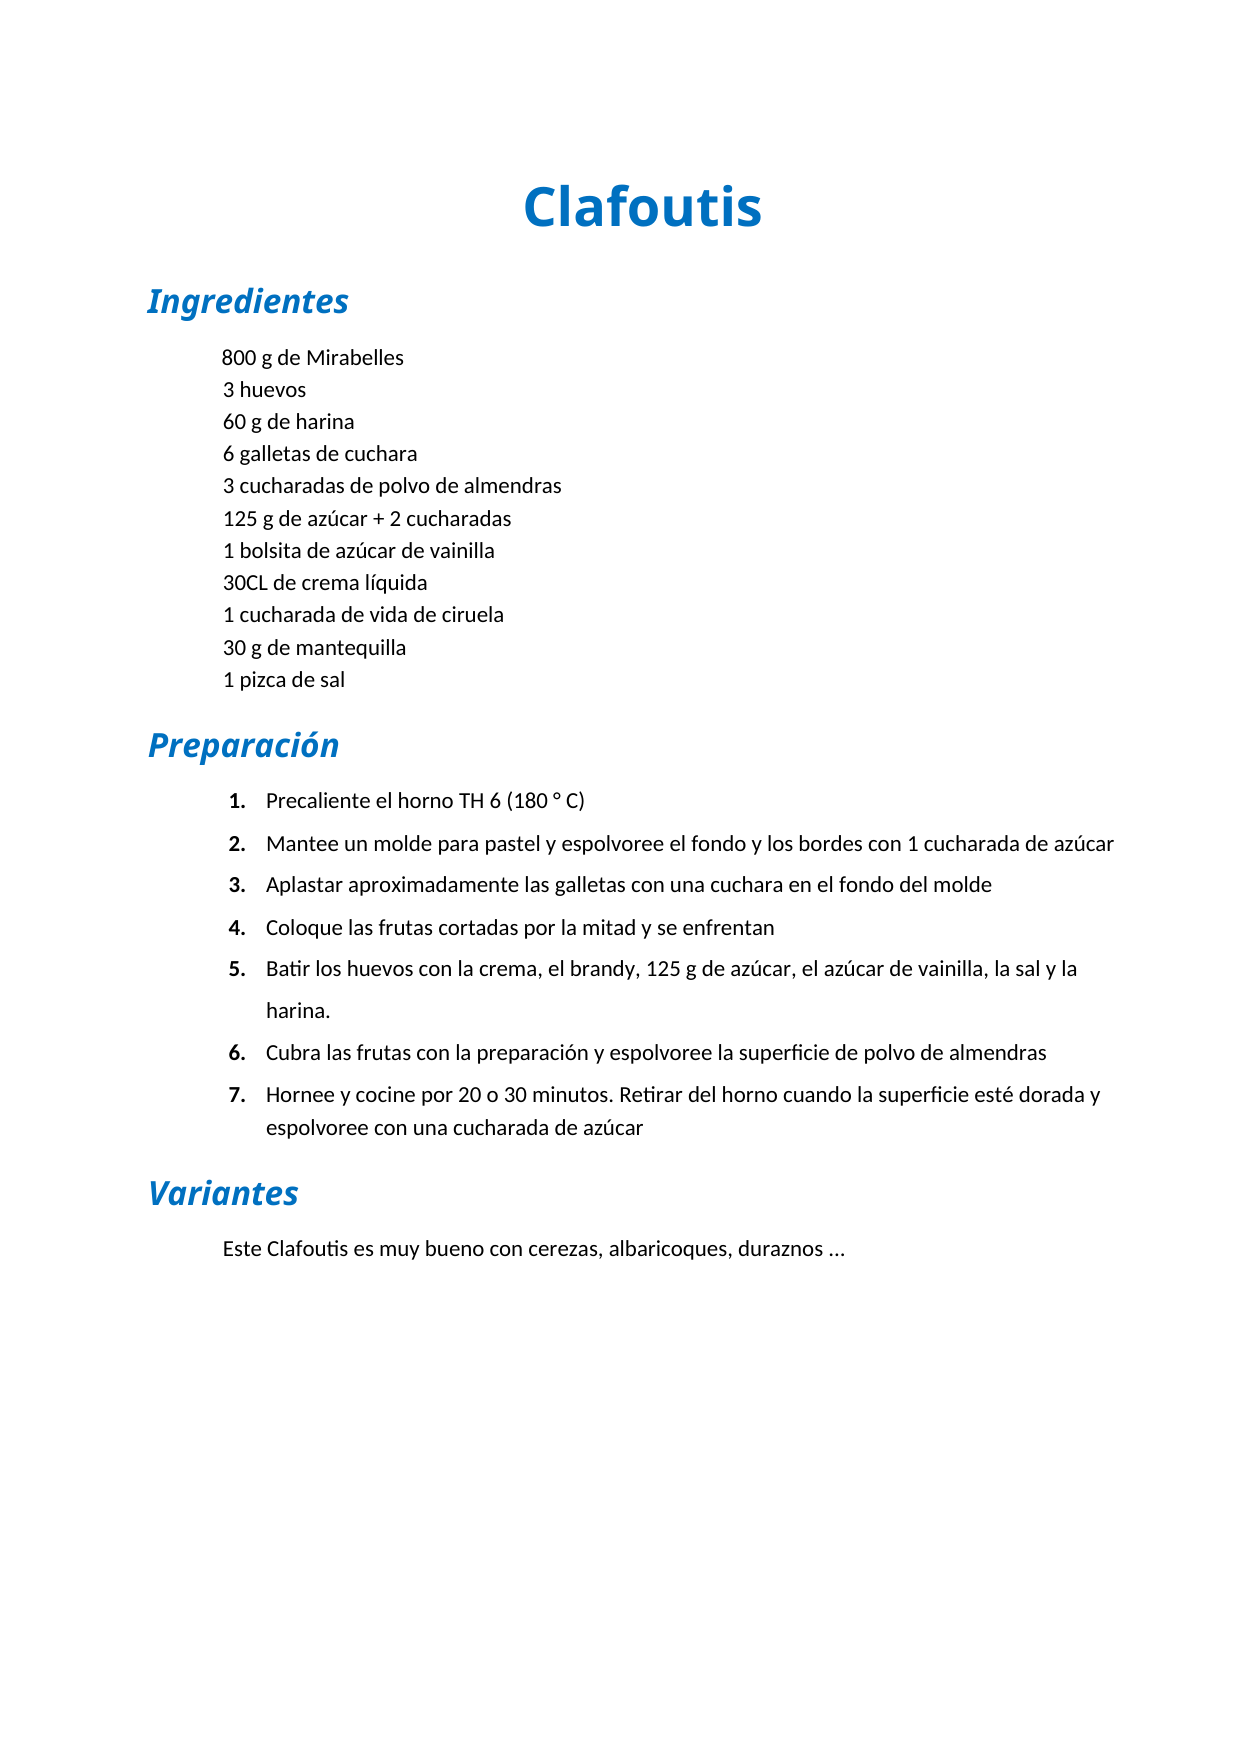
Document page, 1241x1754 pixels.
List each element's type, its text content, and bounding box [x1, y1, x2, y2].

list Cubra las frutas con la preparación y espolvoree la superficie de polvo de almendras [228, 1038, 1137, 1067]
subtitle Preparación [148, 722, 1137, 767]
text 1 cucharada de vida de ciruela [223, 600, 1137, 628]
subtitle Variantes [148, 1170, 1137, 1215]
text 1 bolsita de azúcar de vainilla [223, 536, 1137, 564]
text 30CL de crema líquida [223, 568, 1137, 596]
text 3 cucharadas de polvo de almendras [223, 472, 1137, 500]
list Coloque las frutas cortadas por la mitad y se enfrentan [228, 913, 1137, 941]
text 1 pizca de sal [223, 665, 1137, 693]
text 60 g de harina [223, 407, 1137, 435]
list Hornee y cocine por 20 o 30 minutos. Retirar del horno cuando la superficie esté dorada y espolvoree con una cucharada de azúcar [228, 1081, 1137, 1141]
text 6 galletas de cuchara [223, 439, 1137, 467]
text 30 g de mantequilla [223, 633, 1137, 661]
text 3 huevos [223, 375, 1137, 403]
list Mantee un molde para pastel y espolvoree el fondo y los bordes con 1 cucharada de azúcar [228, 829, 1137, 857]
text 800 g de Mirabelles [221, 343, 1137, 371]
subtitle Ingredientes [148, 278, 1137, 324]
list Batir los huevos con la crema, el brandy, 125 g de azúcar, el azúcar de vainilla, la sal y la harina. [228, 954, 1137, 1024]
text 125 g de azúcar + 2 cucharadas [223, 504, 1137, 532]
list Este Clafoutis es muy bueno con cerezas, albaricoques, duraznos ... [223, 1234, 1137, 1263]
list Aplastar aproximadamente las galletas con una cuchara en el fondo del molde [228, 871, 1137, 899]
subtitle Clafoutis [148, 168, 1137, 242]
list Precaliente el horno TH 6 (180 ° C) [228, 787, 1137, 815]
